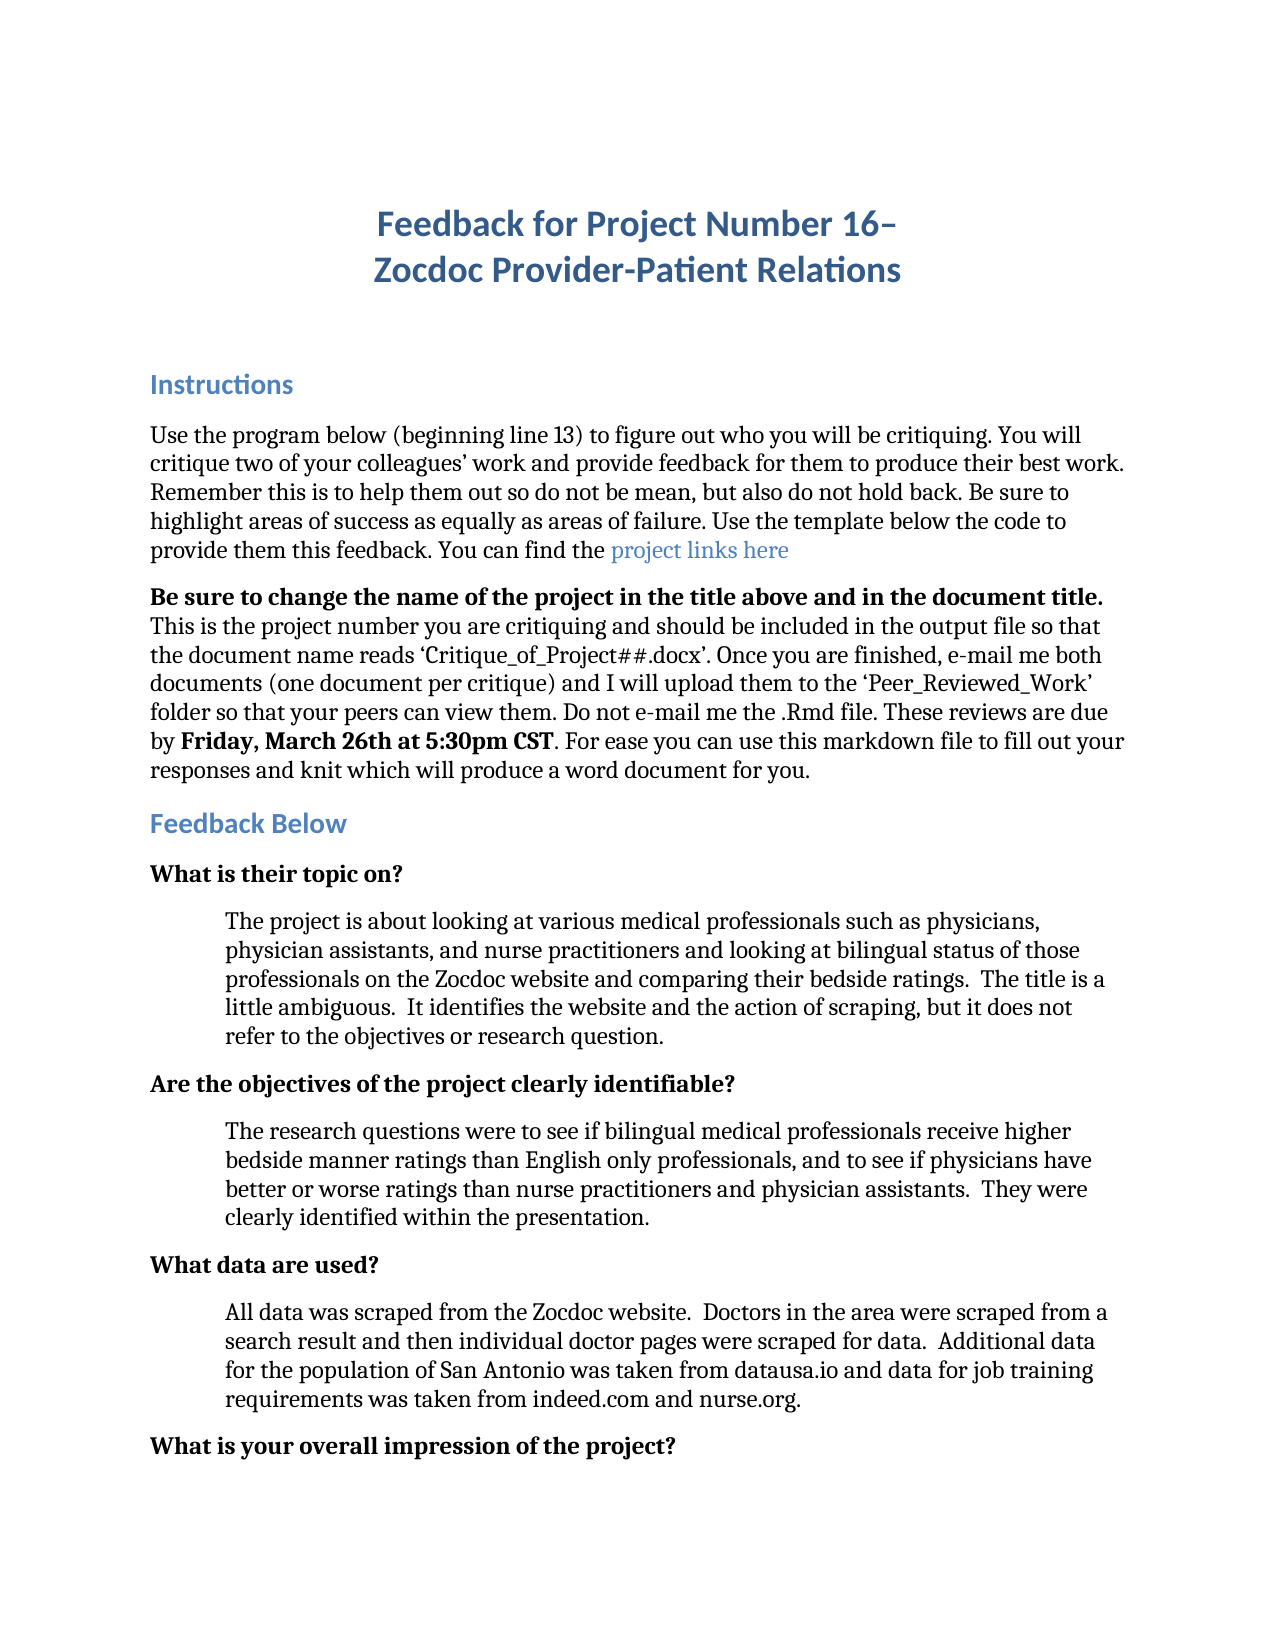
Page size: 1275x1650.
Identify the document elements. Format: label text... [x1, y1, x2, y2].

title Feedback for Project Number 16– [150, 200, 1125, 246]
text Are the objectives of the project clearly identifiable? [150, 1069, 1125, 1098]
text All data was scraped from the Zocdoc website. Doctors in the area were scraped from a search result and then individual doctor pages were scraped for data. Additional data for the population of San Antonio was taken from datausa.io and data for job training requirements was taken from indeed.com and nurse.org. [225, 1298, 1125, 1413]
text The research questions were to see if bilingual medical professionals receive higher bedside manner ratings than English only professionals, and to see if physicians have better or worse ratings than nurse practitioners and physician assistants. They were clearly identified within the presentation. [225, 1117, 1125, 1232]
text What is your overall impression of the project? [150, 1432, 1125, 1461]
text What is their topic on? [150, 859, 1125, 888]
text Use the program below (beginning line 13) to figure out who you will be critiquing. You will critique two of your colleagues’ work and provide feedback for them to produce their best work. Remember this is to help them out so do not be mean, but also do not hold back. Be sure to highlight areas of success as equally as areas of failure. Use the template below the code to provide them this feedback. You can find the project links here [150, 421, 1125, 564]
title Zocdoc Provider-Patient Relations [150, 246, 1125, 292]
text The project is about looking at various medical professionals such as physicians, physician assistants, and nurse practitioners and looking at bilingual status of those professionals on the Zocdoc website and comparing their bedside ratings. The title is a little ambiguous. It identifies the website and the action of scraping, but it does not refer to the objectives or research question. [225, 907, 1125, 1051]
subtitle Feedback Below [150, 805, 1125, 841]
text Be sure to change the name of the project in the title above and in the document title. This is the project number you are critiquing and should be included in the output file so that the document name reads ‘Critique_of_Project##.docx’. Once you are finished, e-mail me both documents (one document per critique) and I will upload them to the ‘Peer_Reviewed_Work’ folder so that your peers can view them. Do not e-mail me the .Rmd file. These reviews are due by Friday, March 26th at 5:30pm CST. For ease you can use this markdown file to fill out your responses and knit which will produce a word document for you. [150, 583, 1125, 784]
text What data are used? [150, 1251, 1125, 1279]
subtitle Instructions [150, 366, 1125, 402]
